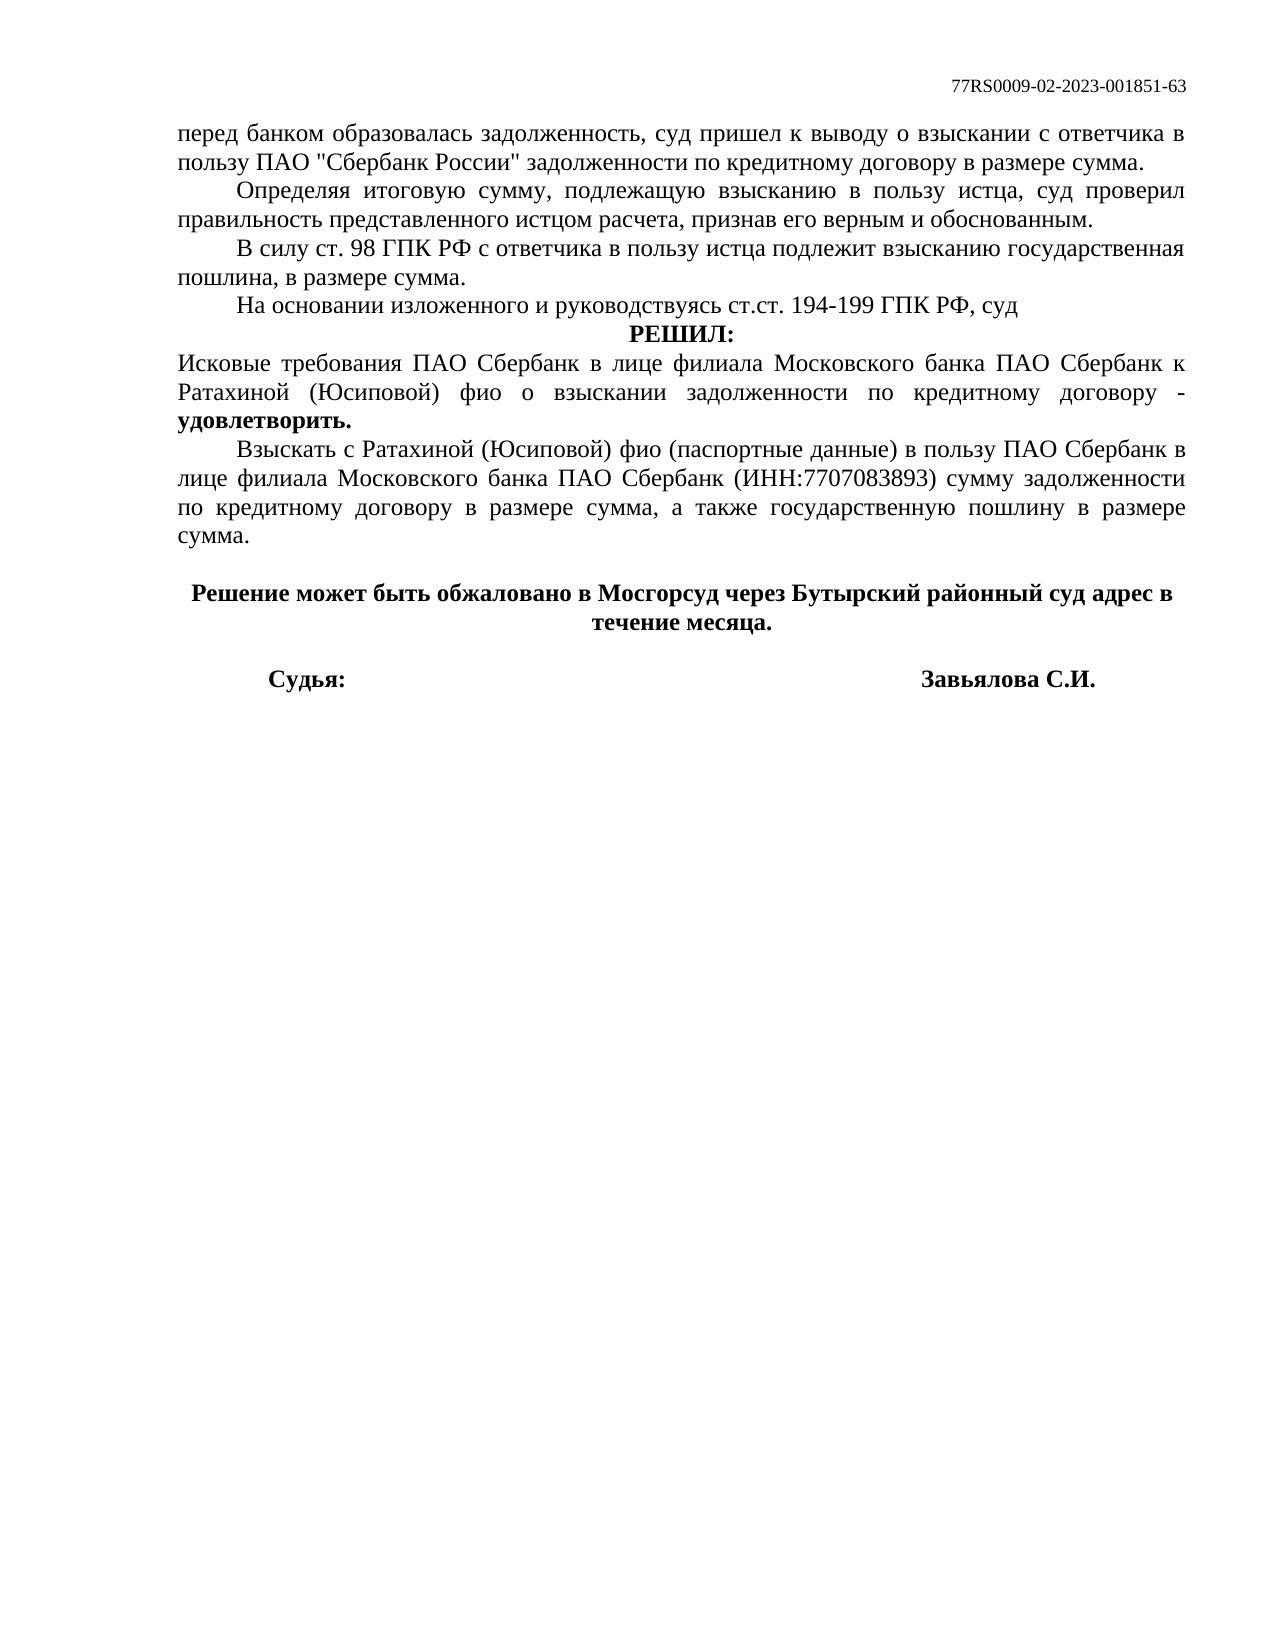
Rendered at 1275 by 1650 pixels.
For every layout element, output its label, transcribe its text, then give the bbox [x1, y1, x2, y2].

text РЕШИЛ: [177, 319, 1186, 348]
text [177, 118, 1186, 176]
text Судья: Завьялова С.И. [177, 664, 1186, 693]
text Решение может быть обжаловано в Мосгорсуд через Бутырский районный суд адрес в течение месяца. [177, 578, 1186, 636]
text Определяя итоговую сумму, подлежащую взысканию в пользу истца, суд проверил правильность представленного истцом расчета, признав его верным и обоснованным. [177, 176, 1186, 233]
text В силу ст. 98 ГПК РФ с ответчика в пользу истца подлежит взысканию государственная пошлина, в размере сумма. [177, 233, 1186, 291]
text На основании изложенного и руководствуясь ст.ст. 194-199 ГПК РФ, суд [177, 291, 1186, 319]
text Взыскать с Ратахиной (Юсиповой) фио (паспортные данные) в пользу ПАО Сбербанк в лице филиала Московского банка ПАО Сбербанк (ИНН:7707083893) сумму задолженности по кредитному договору в размере сумма, а также государственную пошлину в размере сумма. [177, 434, 1186, 549]
text Исковые требования ПАО Сбербанк в лице филиала Московского банка ПАО Сбербанк к Ратахиной (Юсиповой) фио о взыскании задолженности по кредитному договору - удовлетворить. [177, 348, 1186, 434]
